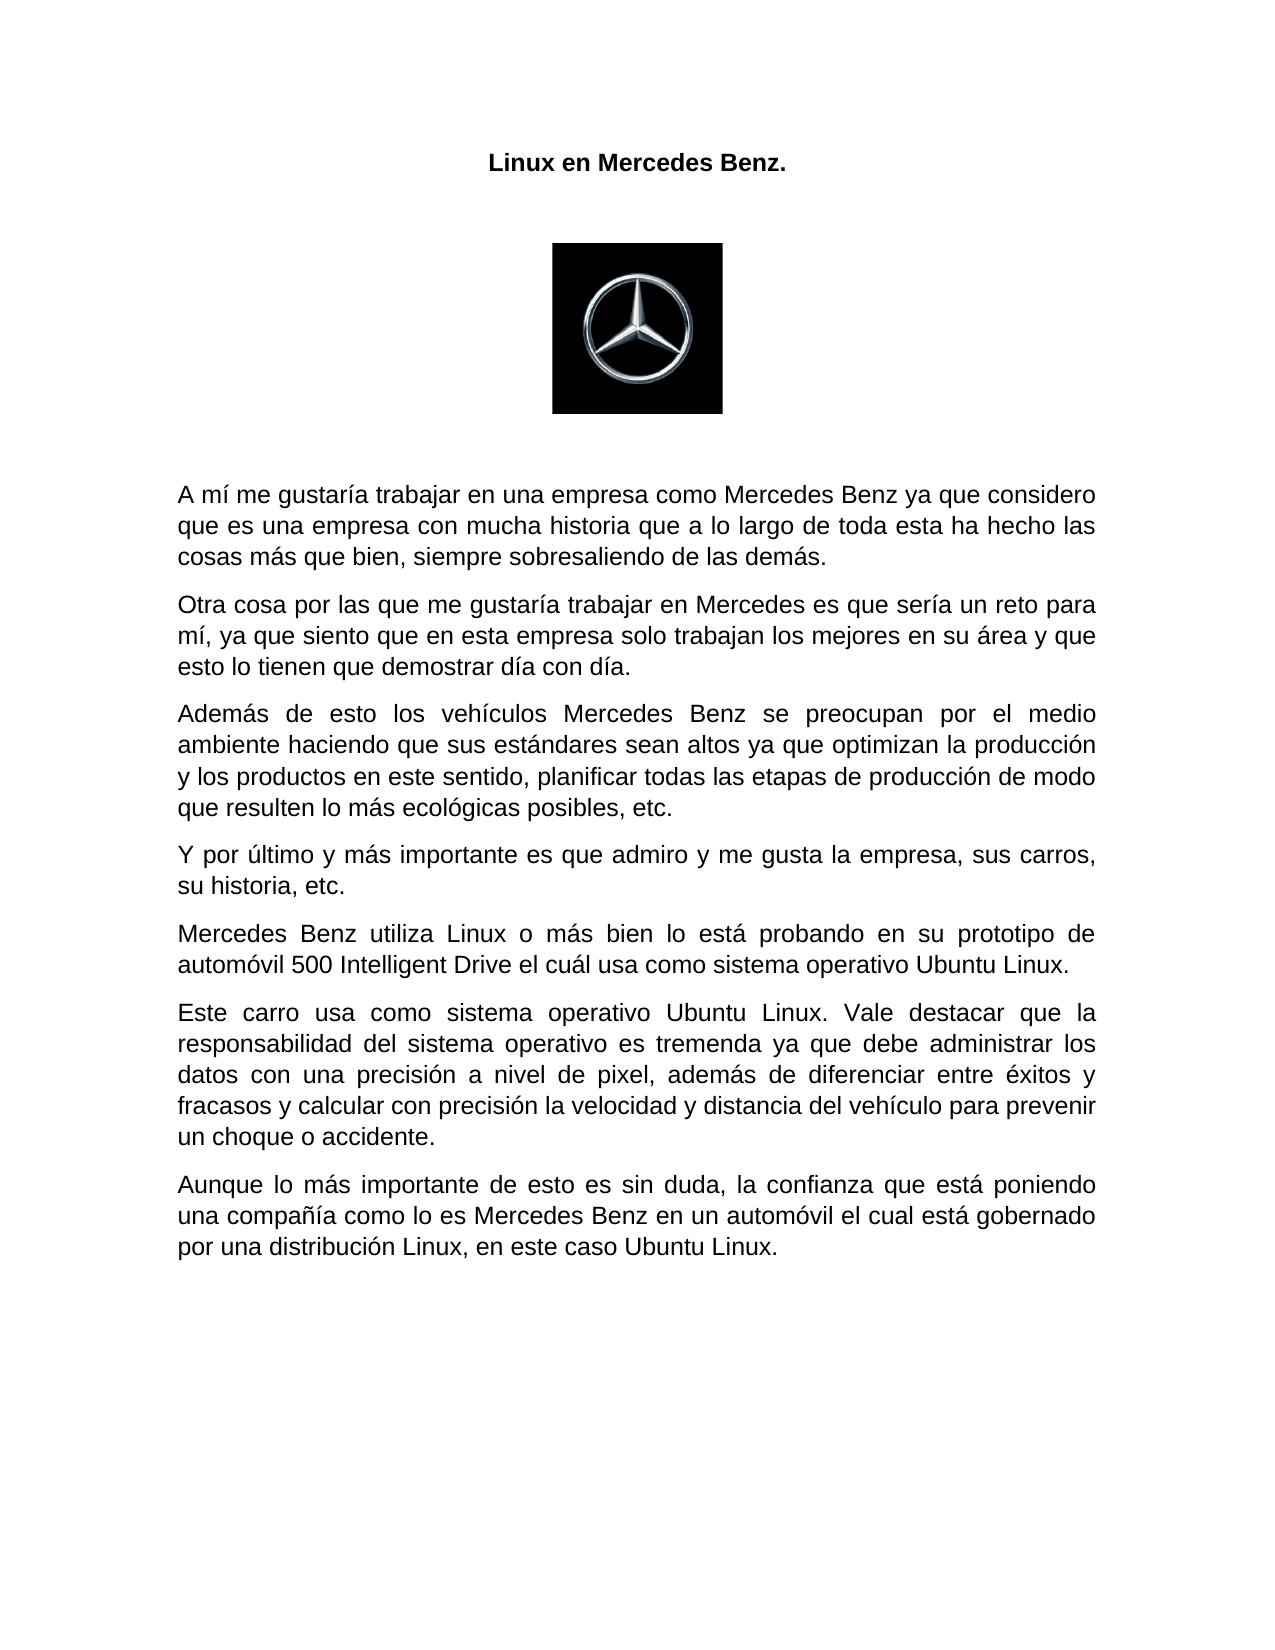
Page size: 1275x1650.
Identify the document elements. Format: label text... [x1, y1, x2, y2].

text Este carro usa como sistema operativo Ubuntu Linux. Vale destacar que la responsabilidad del sistema operativo es tremenda ya que debe administrar los datos con una precisión a nivel de pixel, además de diferenciar entre éxitos y fracasos y calcular con precisión la velocidad y distancia del vehículo para prevenir un choque o accidente. [177, 998, 1098, 1151]
text Aunque lo más importante de esto es sin duda, la confianza que está poniendo una compañía como lo es Mercedes Benz en un automóvil el cual está gobernado por una distribución Linux, en este caso Ubuntu Linux. [177, 1170, 1098, 1261]
picture [552, 243, 723, 414]
text A mí me gustaría trabajar en una empresa como Mercedes Benz ya que considero que es una empresa con mucha historia que a lo largo de toda esta ha hecho las cosas más que bien, siempre sobresaliendo de las demás. [177, 480, 1098, 571]
text Además de esto los vehículos Mercedes Benz se preocupan por el medio ambiente haciendo que sus estándares sean altos ya que optimizan la producción y los productos en este sentido, planificar todas las etapas de producción de modo que resulten lo más ecológicas posibles, etc. [177, 699, 1098, 821]
text Y por último y más importante es que admiro y me gusta la empresa, sus carros, su historia, etc. [177, 840, 1098, 900]
text Linux en Mercedes Benz. [177, 148, 1098, 176]
text Otra cosa por las que me gustaría trabajar en Mercedes es que sería un reto para mí, ya que siento que en esta empresa solo trabajan los mejores en su área y que esto lo tienen que demostrar día con día. [177, 590, 1098, 681]
text Mercedes Benz utiliza Linux o más bien lo está probando en su prototipo de automóvil 500 Intelligent Drive el cuál usa como sistema operativo Ubuntu Linux. [177, 919, 1098, 979]
